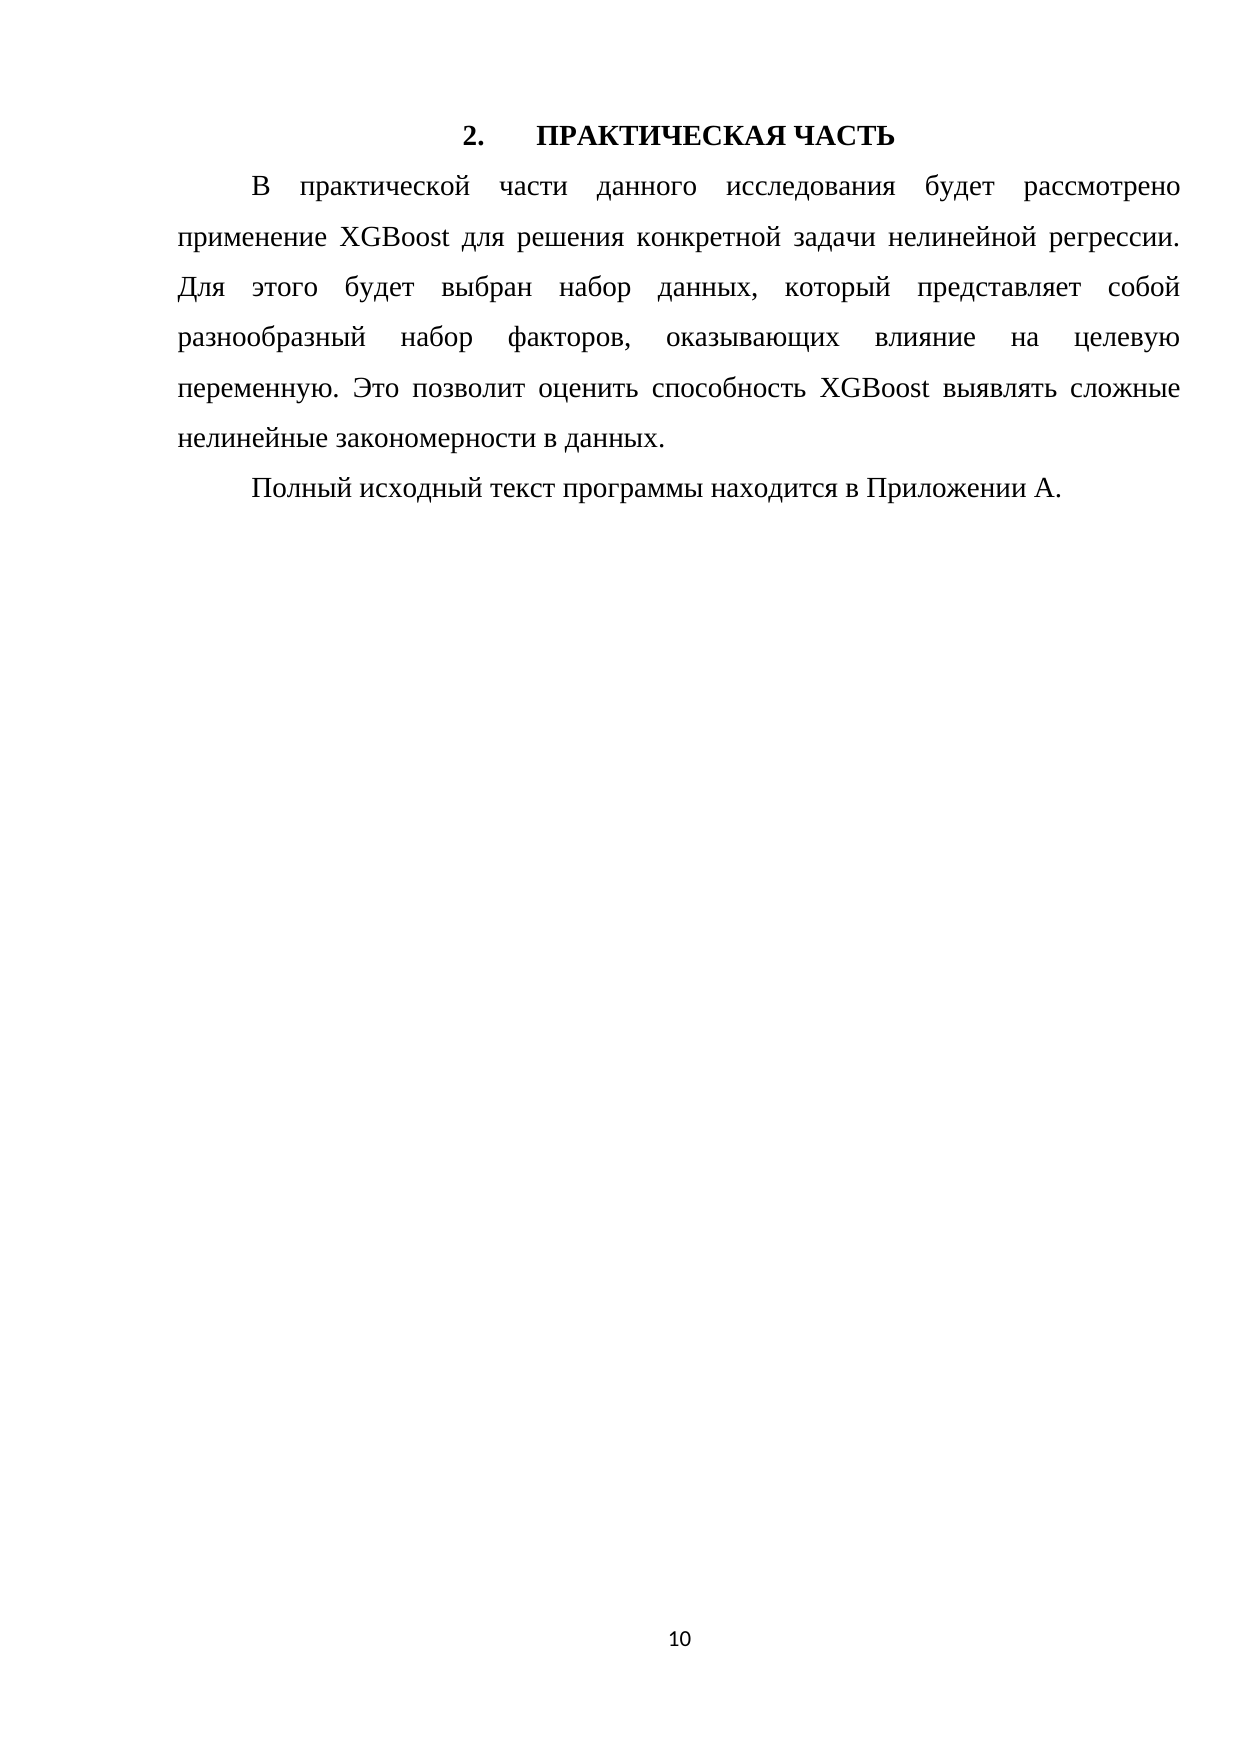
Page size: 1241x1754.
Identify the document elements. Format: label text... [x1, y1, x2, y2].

text Полный исходный текст программы находится в Приложении А. [177, 470, 1181, 504]
text В практической части данного исследования будет рассмотрено применение XGBoost для решения конкретной задачи нелинейной регрессии. Для этого будет выбран набор данных, который представляет собой разнообразный набор факторов, оказывающих влияние на целевую переменную. Это позволит оценить способность XGBoost выявлять сложные нелинейные закономерности в данных. [177, 168, 1181, 453]
subtitle ПРАКТИЧЕСКАЯ ЧАСТЬ [177, 118, 1181, 152]
